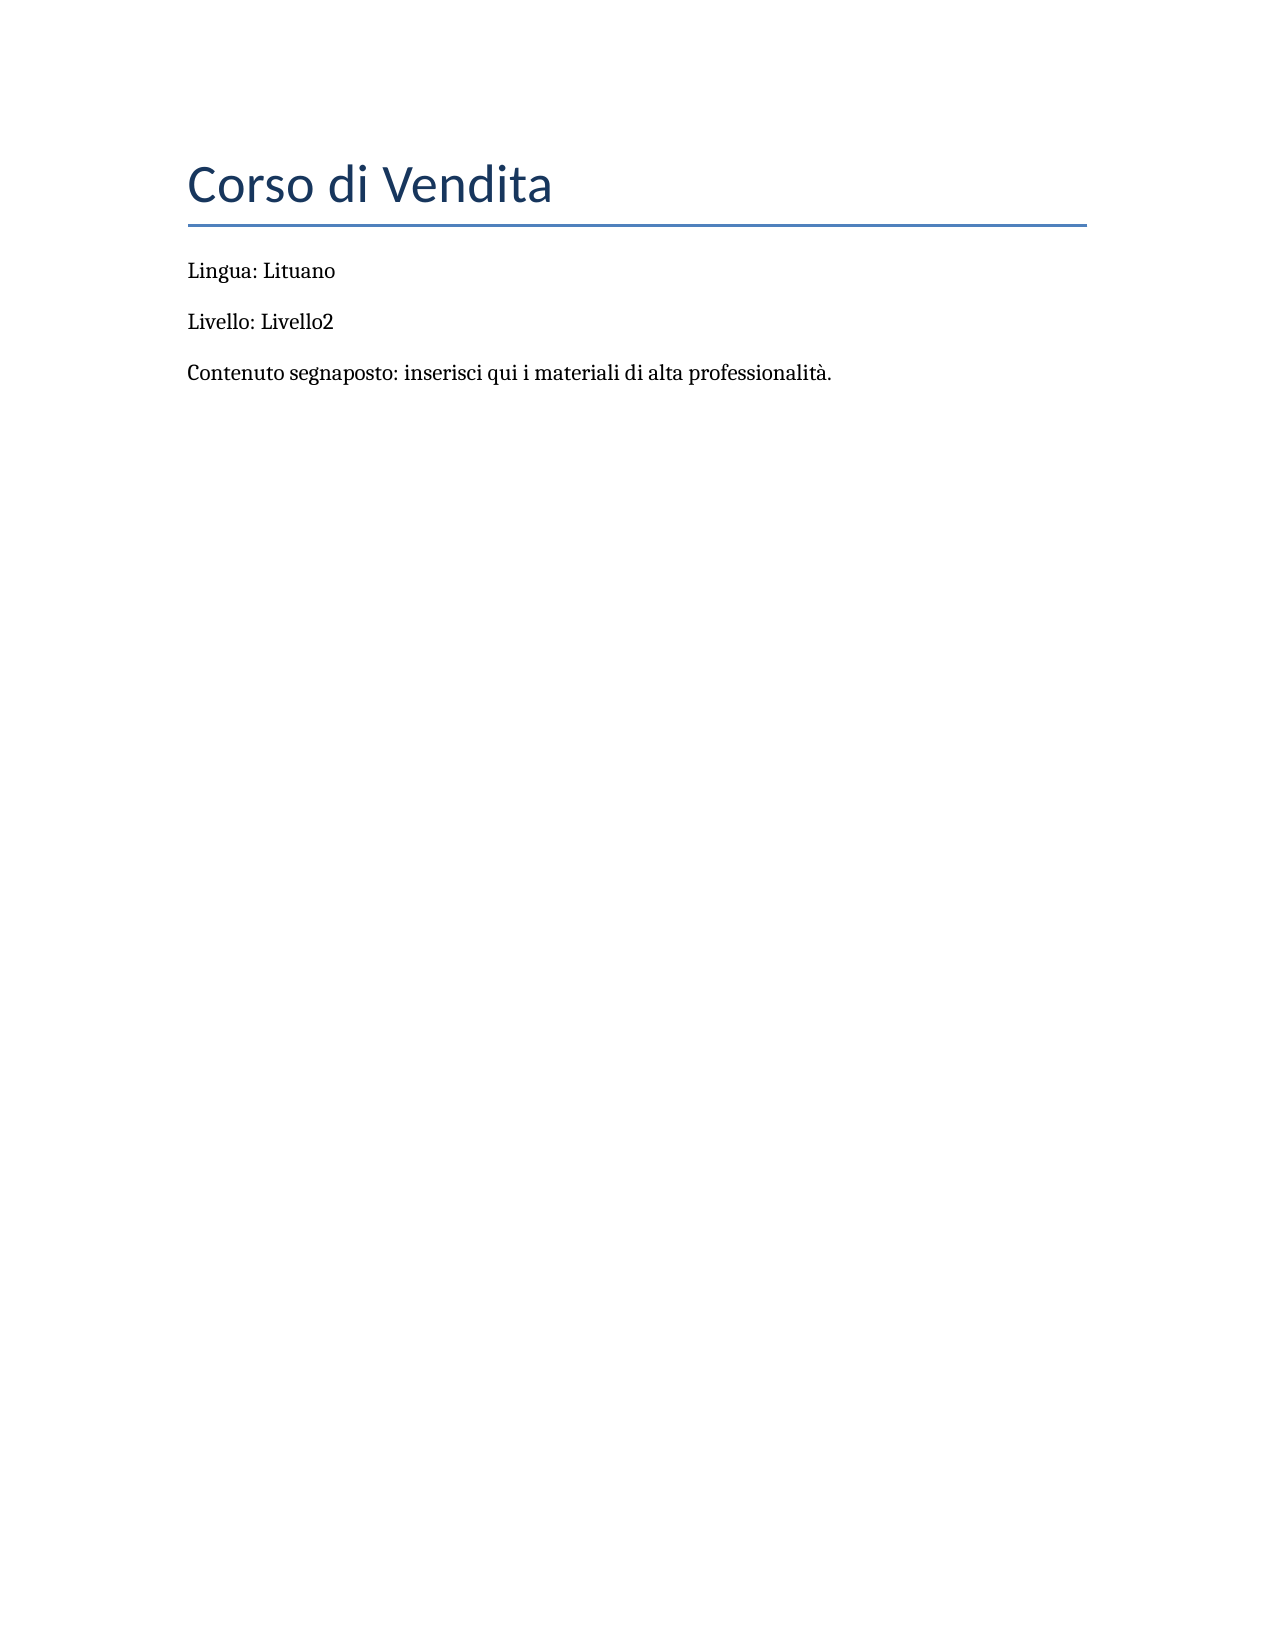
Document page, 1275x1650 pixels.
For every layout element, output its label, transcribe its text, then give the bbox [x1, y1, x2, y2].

text Contenuto segnaposto: inserisci qui i materiali di alta professionalità. [187, 360, 1087, 386]
title Corso di Vendita [187, 150, 1087, 227]
text Lingua: Lituano [187, 258, 1087, 284]
text Livello: Livello2 [187, 309, 1087, 335]
